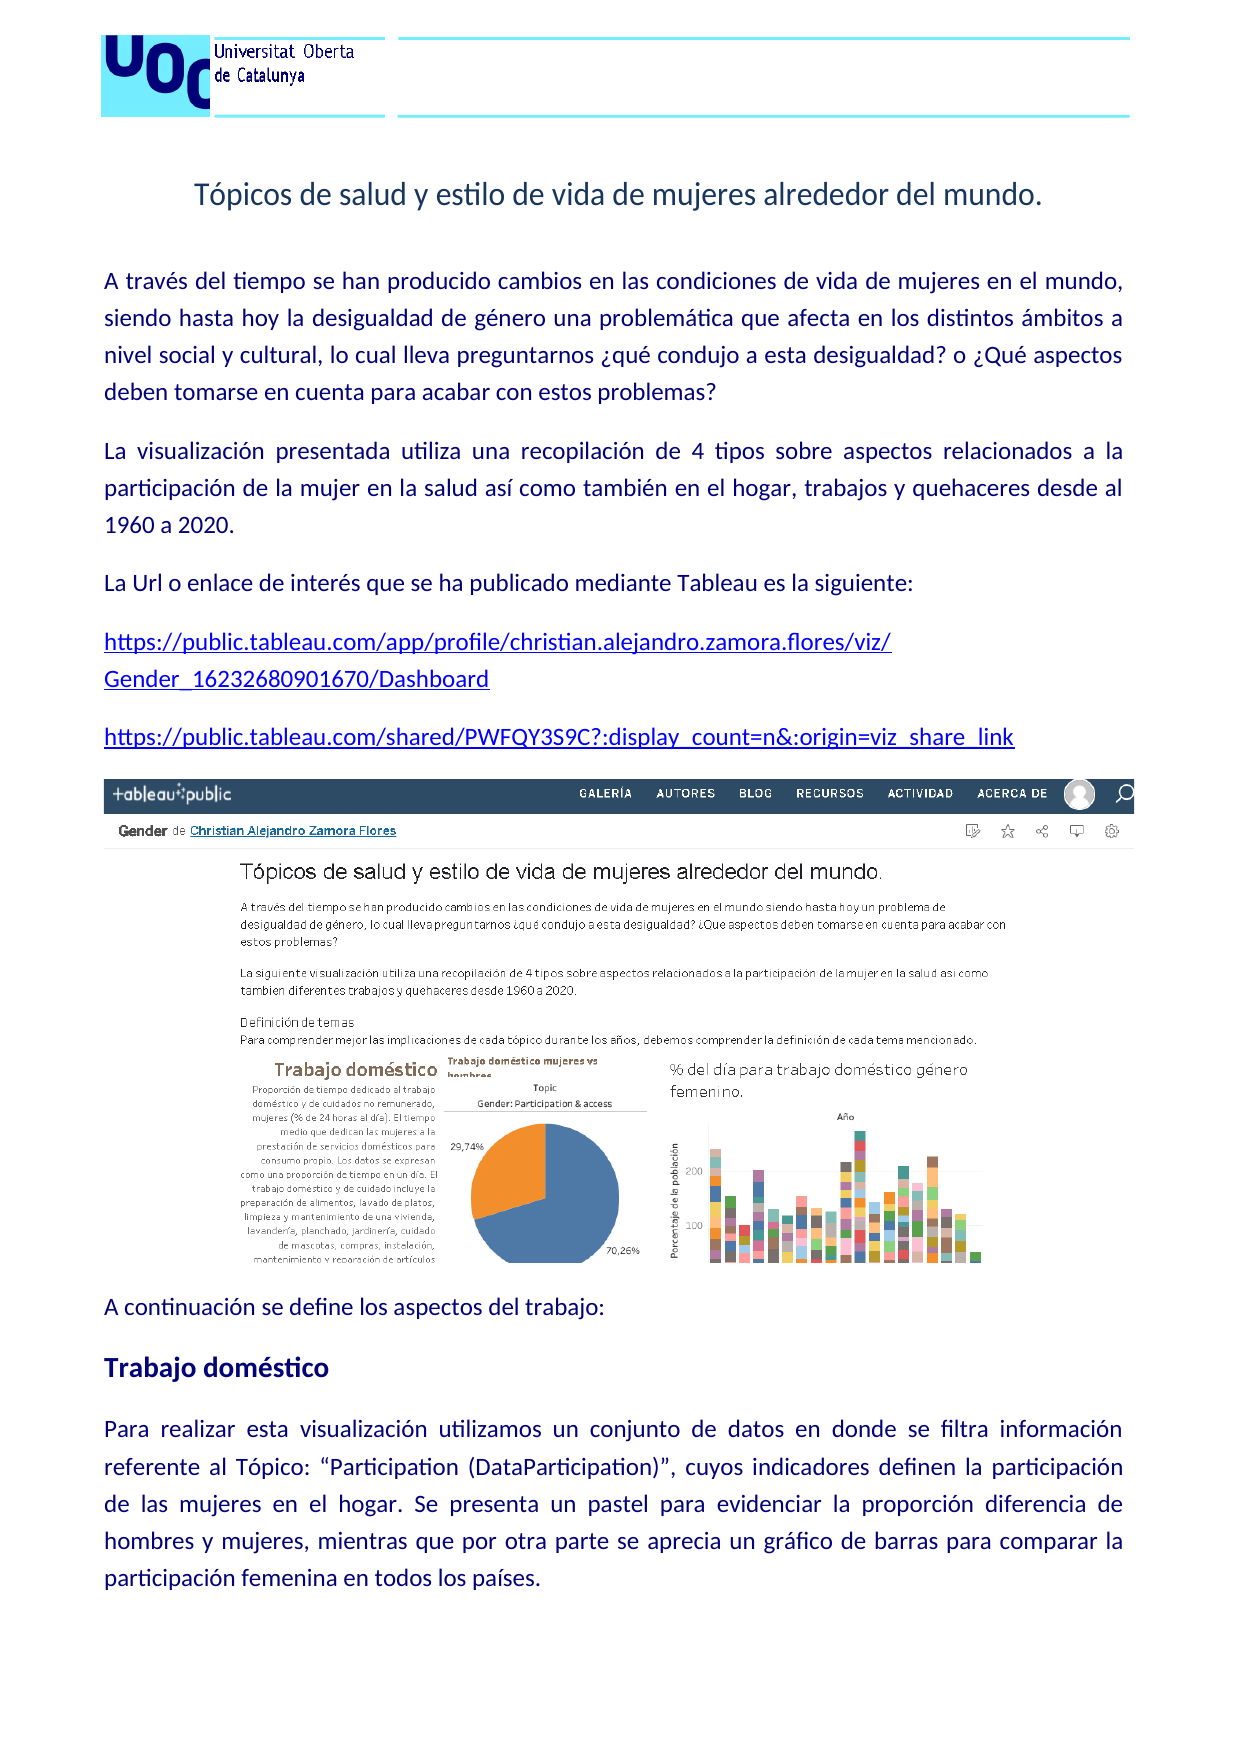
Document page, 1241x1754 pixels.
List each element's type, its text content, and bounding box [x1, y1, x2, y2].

picture [101, 35, 210, 117]
text Trabajo doméstico [104, 1349, 1125, 1384]
text https://public.tableau.com/shared/PWFQY3S9C?:display_count=n&:origin=viz_share_link [104, 721, 1125, 752]
text Para realizar esta visualización utilizamos un conjunto de datos en donde se filtra información referente al Tópico: “Participation (DataParticipation)”, cuyos indicadores definen la participación de las mujeres en el hogar. Se presenta un pastel para evidenciar la proporción diferencia de hombres y mujeres, mientras que por otra parte se aprecia un gráfico de barras para comparar la participación femenina en todos los países. [104, 1413, 1125, 1593]
text La visualización presentada utiliza una recopilación de 4 tipos sobre aspectos relacionados a la participación de la mujer en la salud así como también en el hogar, trabajos y quehaceres desde al 1960 a 2020. [104, 435, 1125, 540]
subtitle Tópicos de salud y estilo de vida de mujeres alrededor del mundo. [104, 173, 1134, 213]
picture [213, 37, 1130, 118]
picture [103, 779, 1135, 1263]
text La Url o enlace de interés que se ha publicado mediante Tableau es la siguiente: [104, 567, 1125, 598]
text https://public.tableau.com/app/profile/christian.alejandro.zamora.flores/viz/Gender_16232680901670/Dashboard [104, 626, 1125, 693]
text A través del tiempo se han producido cambios en las condiciones de vida de mujeres en el mundo, siendo hasta hoy la desigualdad de género una problemática que afecta en los distintos ámbitos a nivel social y cultural, lo cual lleva preguntarnos ¿qué condujo a esta desigualdad? o ¿Qué aspectos deben tomarse en cuenta para acabar con estos problemas? [104, 265, 1125, 407]
text A continuación se define los aspectos del trabajo: [104, 1291, 1125, 1321]
